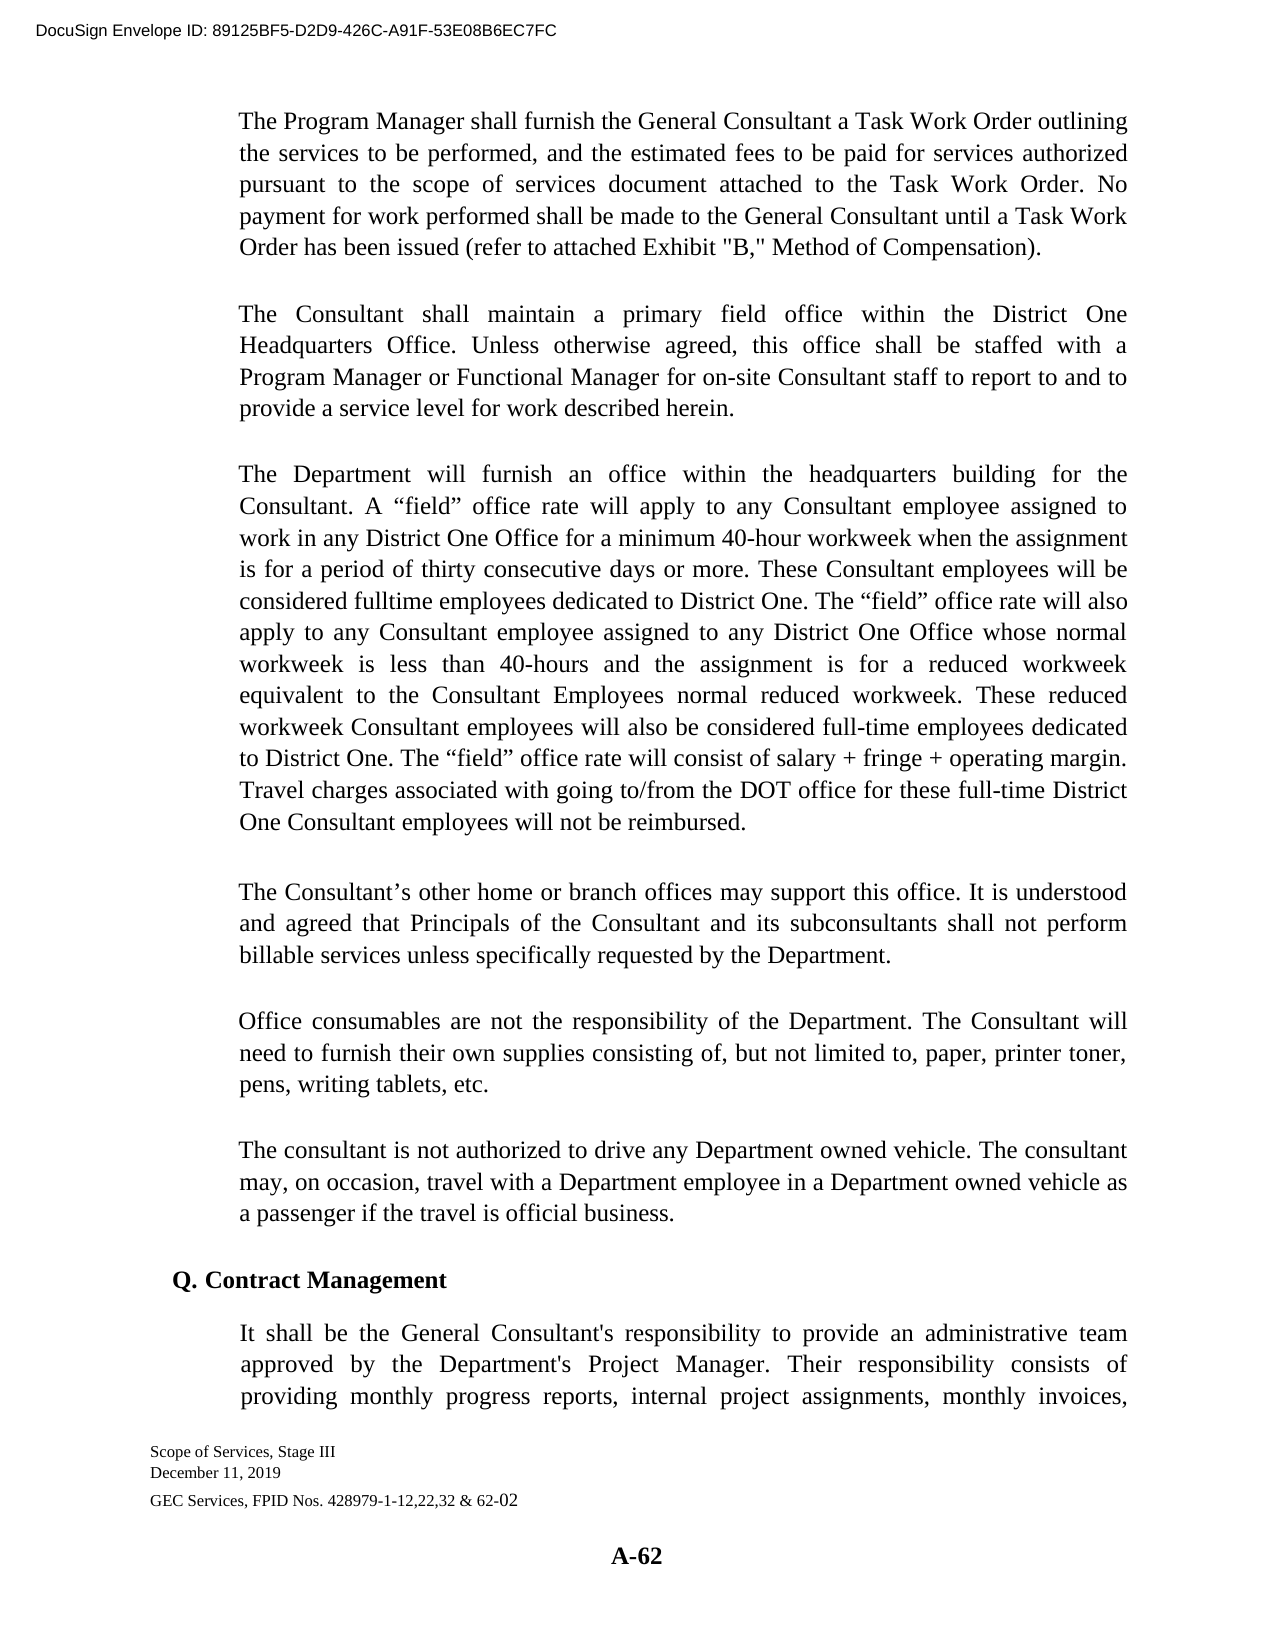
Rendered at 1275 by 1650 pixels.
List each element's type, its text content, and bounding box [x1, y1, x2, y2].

text Office consumables are not the responsibility of the Department. The Consultant will need to furnish their own supplies consisting of, but not limited to, paper, printer toner, pens, writing tablets, etc. [238, 1006, 1128, 1098]
text The Consultant’s other home or branch offices may support this office. It is understood and agreed that Principals of the Consultant and its subconsultants shall not perform billable services unless specifically requested by the Department. [238, 877, 1128, 969]
text The Consultant shall maintain a primary field office within the District One Headquarters Office. Unless otherwise agreed, this office shall be staffed with a Program Manager or Functional Manager for on-site Consultant staff to report to and to provide a service level for work described herein. [238, 299, 1128, 422]
text The Program Manager shall furnish the General Consultant a Task Work Order outlining the services to be performed, and the estimated fees to be paid for services authorized pursuant to the scope of services document attached to the Task Work Order. No payment for work performed shall be made to the General Consultant until a Task Work Order has been issued (refer to attached Exhibit "B," Method of Compensation). [238, 106, 1128, 261]
text The Department will furnish an office within the headquarters building for the Consultant. A “field” office rate will apply to any Consultant employee assigned to work in any District One Office for a minimum 40-hour workweek when the assignment is for a period of thirty consecutive days or more. These Consultant employees will be considered fulltime employees dedicated to District One. The “field” office rate will also apply to any Consultant employee assigned to any District One Office whose normal workweek is less than 40-hours and the assignment is for a reduced workweek equivalent to the Consultant Employees normal reduced workweek. These reduced workweek Consultant employees will also be considered full-time employees dedicated to District One. The “field” office rate will consist of salary + fringe + operating margin. Travel charges associated with going to/from the DOT office for these full-time District One Consultant employees will not be reimbursed. [238, 459, 1128, 835]
subtitle Q. Contract Management [172, 1265, 1119, 1293]
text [239, 1318, 1128, 1409]
text The consultant is not authorized to drive any Department owned vehicle. The consultant may, on occasion, travel with a Department employee in a Department owned vehicle as a passenger if the travel is official business. [238, 1135, 1128, 1227]
